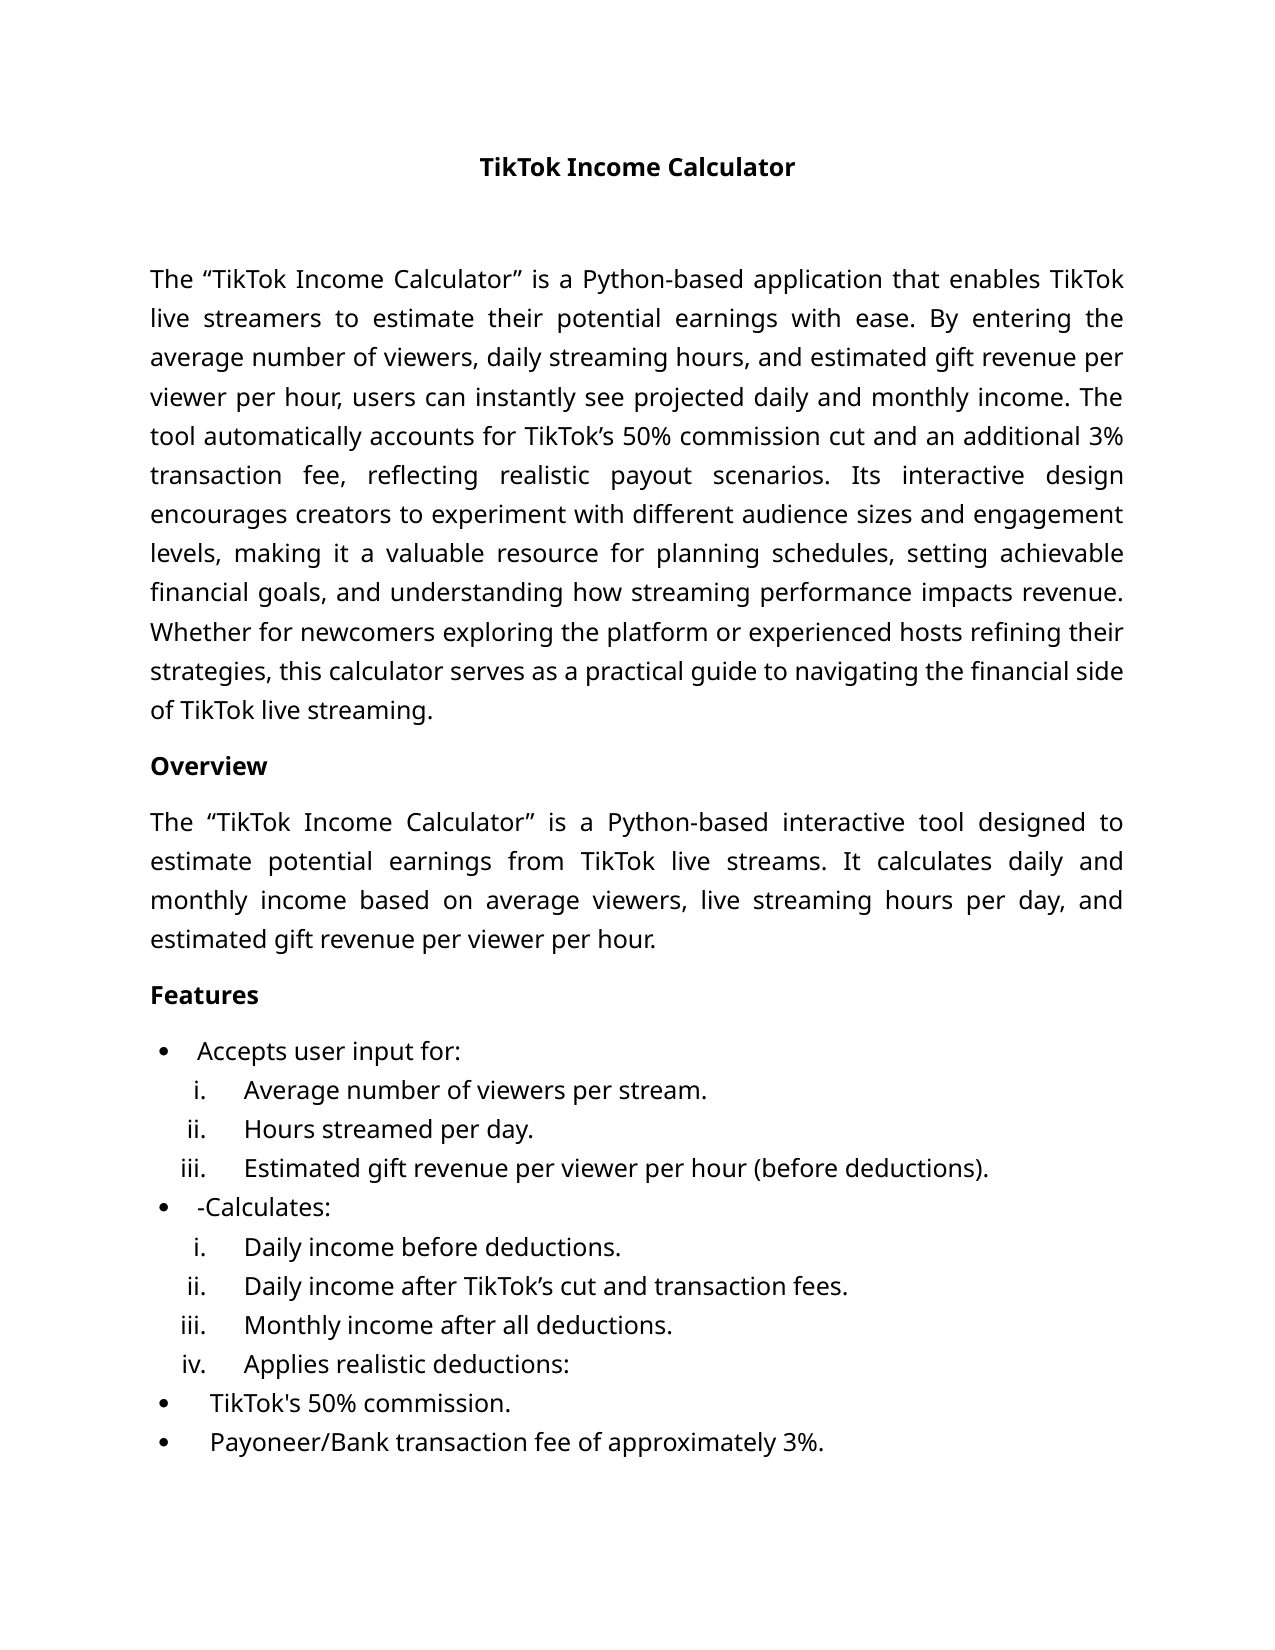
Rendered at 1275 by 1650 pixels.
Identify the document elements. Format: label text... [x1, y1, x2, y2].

list TikTok's 50% commission. [159, 1386, 1125, 1420]
list Hours streamed per day. [206, 1112, 1125, 1146]
list Applies realistic deductions: [206, 1347, 1125, 1381]
list Estimated gift revenue per viewer per hour (before deductions). [206, 1151, 1125, 1185]
text The “TikTok Income Calculator” is a Python-based interactive tool designed to estimate potential earnings from TikTok live streams. It calculates daily and monthly income based on average viewers, live streaming hours per day, and estimated gift revenue per viewer per hour. [150, 804, 1125, 956]
text The “TikTok Income Calculator” is a Python-based application that enables TikTok live streamers to estimate their potential earnings with ease. By entering the average number of viewers, daily streaming hours, and estimated gift revenue per viewer per hour, users can instantly see projected daily and monthly income. The tool automatically accounts for TikTok’s 50% commission cut and an additional 3% transaction fee, reflecting realistic payout scenarios. Its interactive design encourages creators to experiment with different audience sizes and engagement levels, making it a valuable resource for planning schedules, setting achievable financial goals, and understanding how streaming performance impacts revenue. Whether for newcomers exploring the platform or experienced hosts refining their strategies, this calculator serves as a practical guide to navigating the financial side of TikTok live streaming. [150, 262, 1125, 727]
list -Calculates: [159, 1190, 1125, 1224]
list Accepts user input for: [159, 1033, 1125, 1067]
text Overview [150, 748, 1125, 782]
text Features [150, 977, 1125, 1012]
list Daily income after TikTok’s cut and transaction fees. [206, 1268, 1125, 1302]
text TikTok Income Calculator [150, 150, 1125, 184]
list Payoneer/Bank transaction fee of approximately 3%. [159, 1425, 1125, 1459]
list Average number of viewers per stream. [206, 1072, 1125, 1107]
list Daily income before deductions. [206, 1229, 1125, 1263]
list Monthly income after all deductions. [206, 1307, 1125, 1342]
